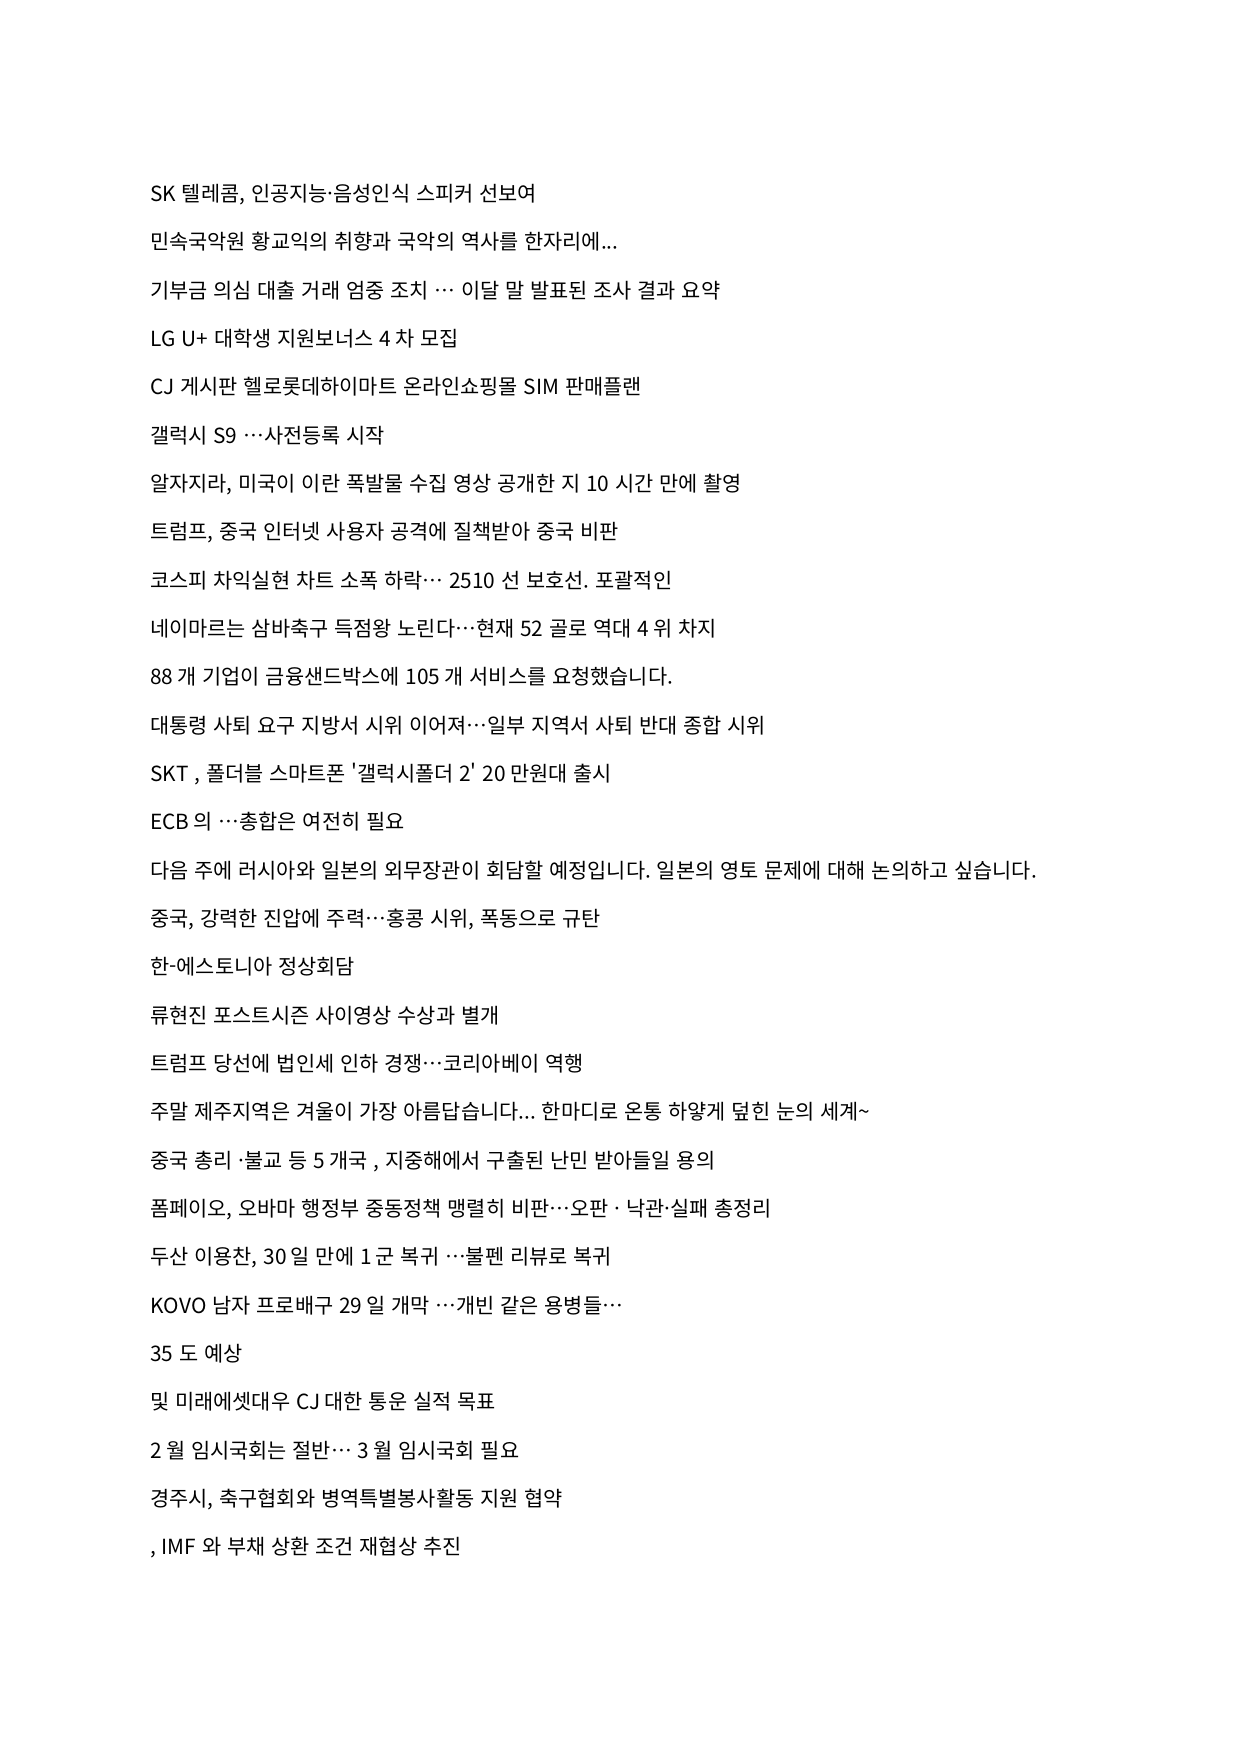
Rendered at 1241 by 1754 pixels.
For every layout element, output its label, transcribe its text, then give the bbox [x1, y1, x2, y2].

text KOVO 남자 프로배구 29일 개막 …개빈 같은 용병들… [150, 1289, 1090, 1319]
text 류현진 포스트시즌 사이영상 수상과 별개 [150, 999, 1090, 1029]
text 알자지라, 미국이 이란 폭발물 수집 영상 공개한 지 10 시간 만에 촬영 [150, 467, 1090, 497]
text 트럼프 당선에 법인세 인하 경쟁…코리아베이 역행 [150, 1047, 1090, 1077]
text ECB의 …총합은 여전히 필요 [150, 806, 1090, 836]
text 폼페이오, 오바마 행정부 중동정책 맹렬히 비판…오판 · 낙관·실패 총정리 [150, 1192, 1090, 1222]
text 중국 총리 ·불교 등 5개국 , 지중해에서 구출된 난민 받아들일 용의 [150, 1144, 1090, 1174]
text 및 미래에셋대우 CJ대한 통운 실적 목표 [150, 1386, 1090, 1416]
text 중국, 강력한 진압에 주력…홍콩 시위, 폭동으로 규탄 [150, 902, 1090, 932]
text 대통령 사퇴 요구 지방서 시위 이어져…일부 지역서 사퇴 반대 종합 시위 [150, 709, 1090, 739]
text CJ 게시판 헬로롯데하이마트 온라인쇼핑몰 SIM 판매플랜 [150, 371, 1090, 401]
text SK 텔레콤, 인공지능·음성인식 스피커 선보여 [150, 177, 1090, 207]
text 35 도 예상 [150, 1337, 1090, 1367]
text 갤럭시 S9 …사전등록 시작 [150, 419, 1090, 449]
text 주말 제주지역은 겨울이 가장 아름답습니다... 한마디로 온통 하얗게 덮힌 눈의 세계~ [150, 1096, 1090, 1126]
text 두산 이용찬, 30일 만에 1군 복귀 …불펜 리뷰로 복귀 [150, 1241, 1090, 1271]
text 네이마르는 삼바축구 득점왕 노린다…현재 52 골로 역대 4위 차지 [150, 612, 1090, 642]
text 기부금 의심 대출 거래 엄중 조치 … 이달 말 발표된 조사 결과 요약 [150, 274, 1090, 304]
text LG U+ 대학생 지원보너스 4차 모집 [150, 322, 1090, 352]
text , IMF 와 부채 상환 조건 재협상 추진 [150, 1531, 1090, 1561]
text 민속국악원 황교익의 취향과 국악의 역사를 한자리에... [150, 226, 1090, 256]
text 다음 주에 러시아와 일본의 외무장관이 회담할 예정입니다. 일본의 영토 문제에 대해 논의하고 싶습니다. [150, 854, 1090, 884]
text 한-에스토니아 정상회담 [150, 951, 1090, 981]
text SKT , 폴더블 스마트폰 '갤럭시폴더 2' 20만원대 출시 [150, 757, 1090, 787]
text 경주시, 축구협회와 병역특별봉사활동 지원 협약 [150, 1482, 1090, 1512]
text 88개 기업이 금융샌드박스에 105개 서비스를 요청했습니다. [150, 661, 1090, 691]
text 2월 임시국회는 절반… 3월 임시국회 필요 [150, 1434, 1090, 1464]
text 트럼프, 중국 인터넷 사용자 공격에 질책받아 중국 비판 [150, 516, 1090, 546]
text 코스피 차익실현 차트 소폭 하락… 2510 선 보호선. 포괄적인 [150, 564, 1090, 594]
